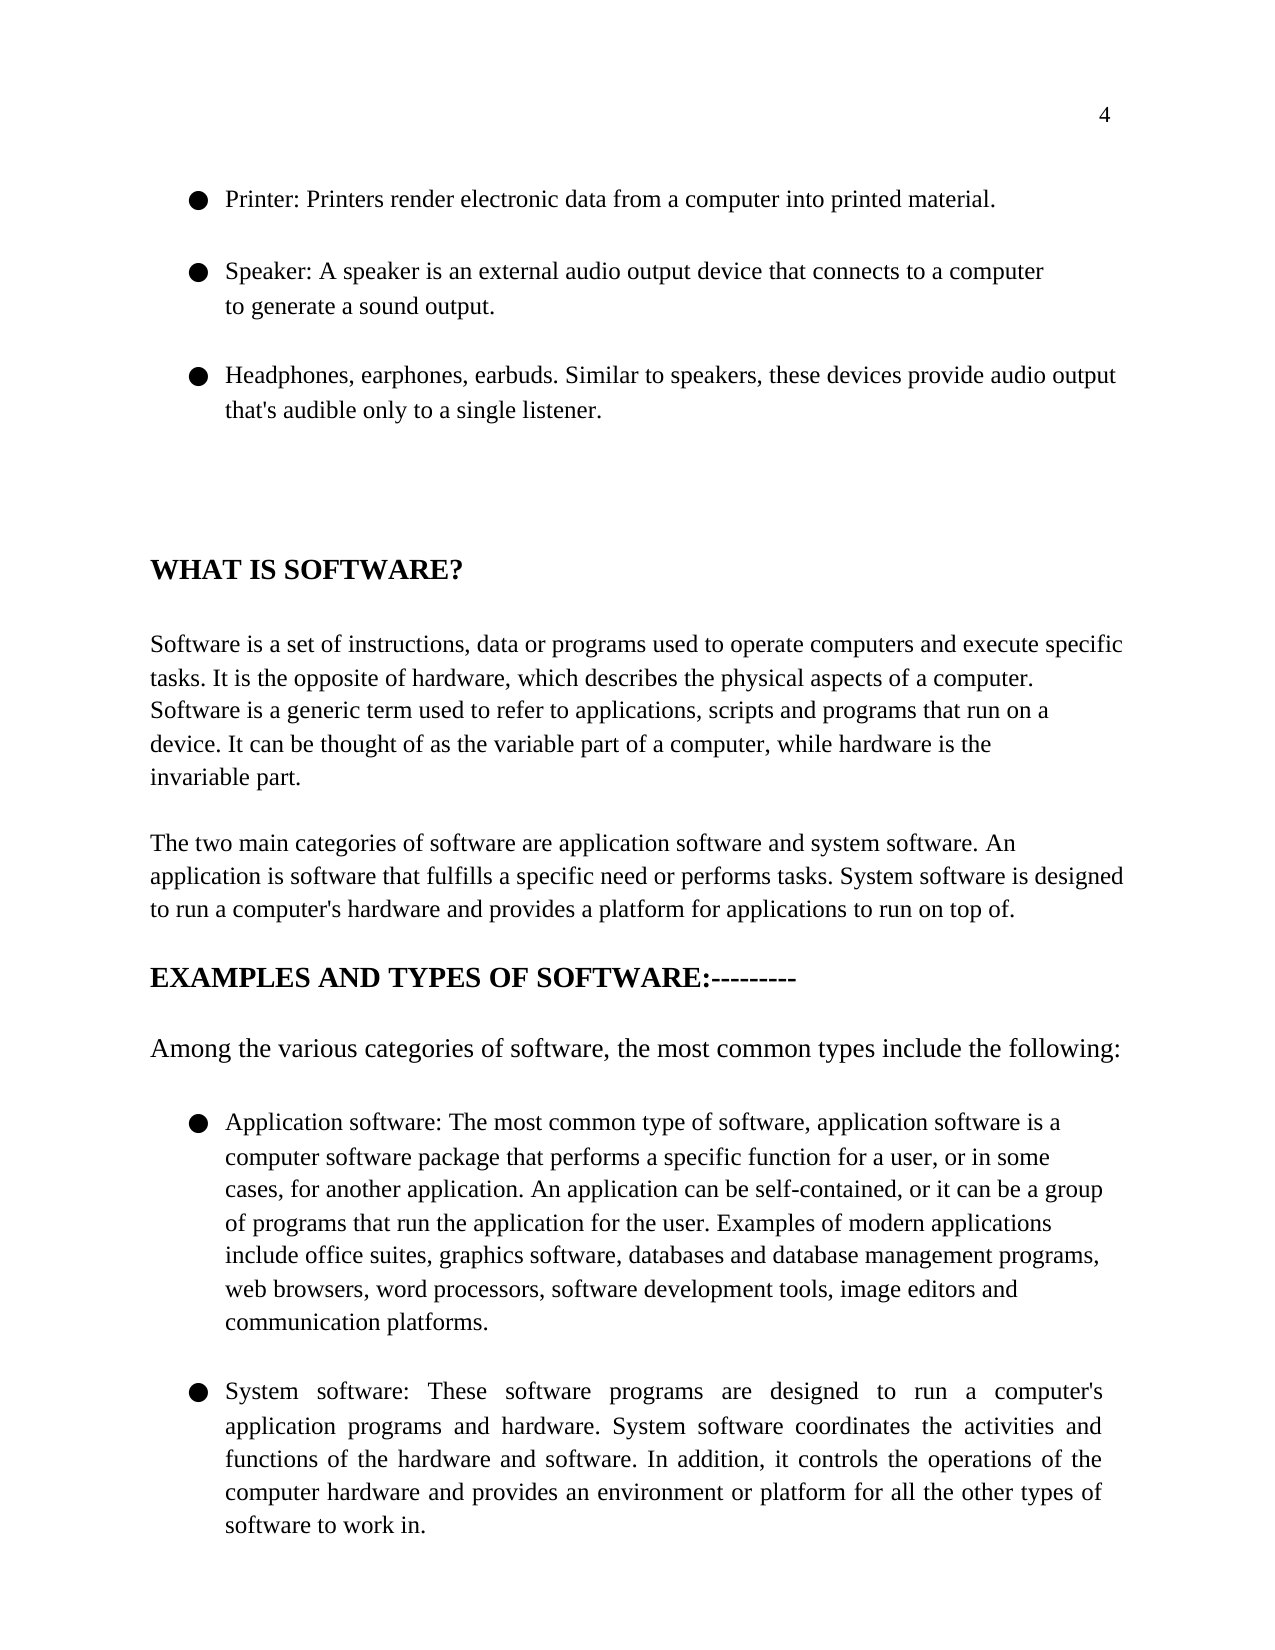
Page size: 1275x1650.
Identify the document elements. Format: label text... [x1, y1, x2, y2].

text Software is a generic term used to refer to applications, scripts and programs that run on a device. It can be thought of as the variable part of a computer, while hardware is the invariable part. [150, 696, 1097, 790]
text Among the various categories of software, the most common types include the following: [150, 1032, 1139, 1063]
list Speaker: A speaker is an external audio output device that connects to a computer to generate a sound output. [187, 253, 1067, 320]
text Software is a set of instructions, data or programs used to operate computers and execute specific tasks. It is the opposite of hardware, which describes the physical aspects of a computer. [150, 629, 1125, 691]
text The two main categories of software are application software and system software. An [150, 828, 1139, 857]
list System software: These software programs are designed to run a computer's application programs and hardware. System software coordinates the activities and functions of the hardware and software. In addition, it controls the operations of the computer hardware and provides an environment or platform for all the other types of software to work in. [187, 1373, 1103, 1539]
text computer software package that performs a specific function for a user, or in some cases, for another application. An application can be self-contained, or it can be a group of programs that run the application for the user. Examples of modern applications include office suites, graphics software, databases and database management programs, web browsers, word processors, software development tools, image editors and [225, 1142, 1114, 1302]
list Printer: Printers render electronic data from a computer into printed material. [187, 181, 1139, 215]
text application is software that fulfills a specific need or performs tasks. System software is designed to run a computer's hardware and provides a platform for applications to run on top of. [150, 861, 1126, 923]
text communication platforms. [225, 1307, 1139, 1335]
subtitle EXAMPLES AND TYPES OF SOFTWARE:--------- [150, 960, 1139, 993]
list Headphones, earphones, earbuds. Similar to speakers, these devices provide audio output that's audible only to a single listener. [187, 357, 1117, 424]
list Application software: The most common type of software, application software is a [187, 1103, 1139, 1137]
subtitle WHAT IS SOFTWARE? [150, 552, 1139, 586]
